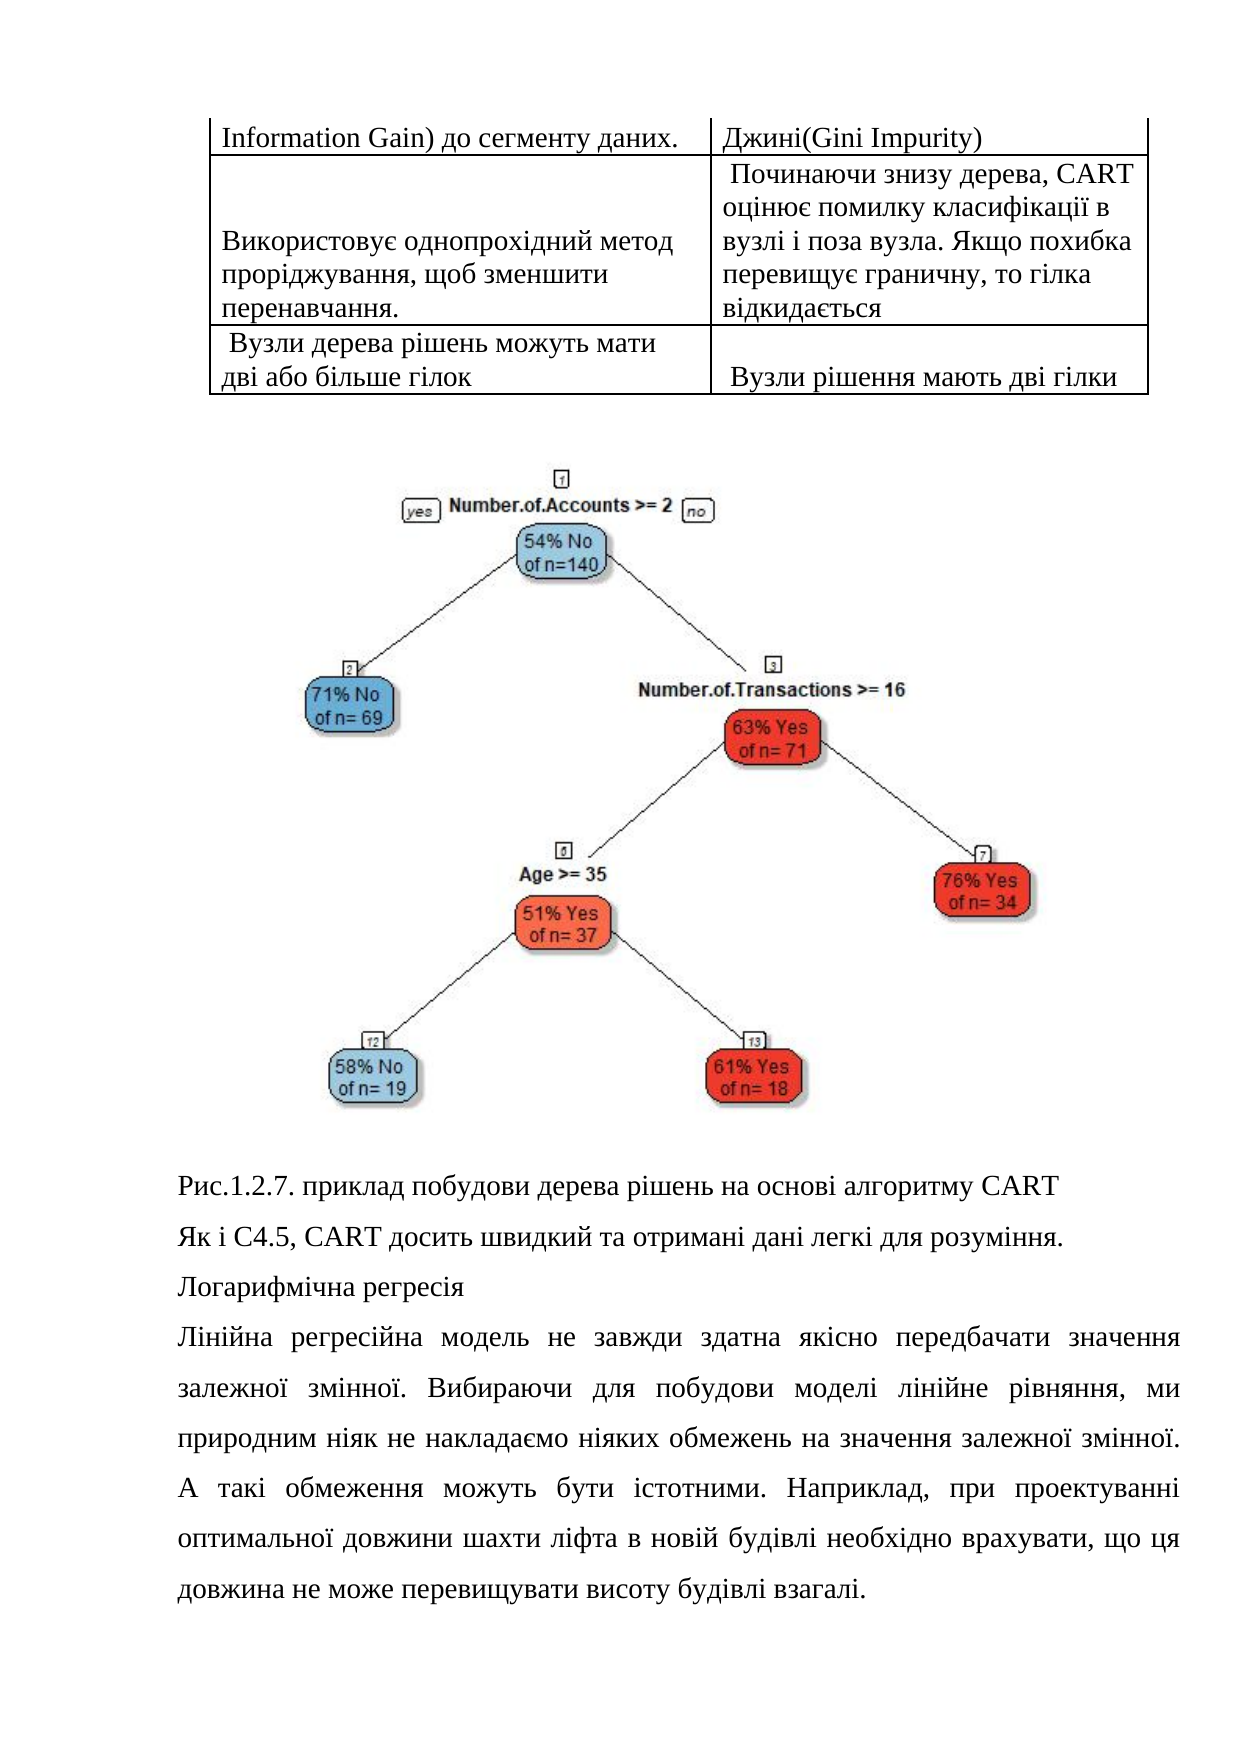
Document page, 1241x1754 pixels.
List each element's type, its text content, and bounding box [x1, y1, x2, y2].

text Як і C4.5, CART досить швидкий та отримані дані легкі для розуміння. [177, 1219, 1181, 1252]
text Рис.1.2.7. приклад побудови дерева рішень на основі алгоритму CART [177, 1168, 1181, 1202]
text Логарифмічна регресія [177, 1269, 1181, 1303]
table_cell Для оцінки точності моделі в процесі класифікації використовується приплив інформації(Entropy and Information Gain) до сегменту даних. [211, 118, 710, 154]
table_cell Вузли рішення мають дві гілки [712, 326, 1147, 393]
picture [177, 445, 1092, 1155]
table_cell Вузли дерева рішень можуть мати дві або більше гілок [211, 326, 710, 393]
table_cell Використовує однопрохідний метод проріджування, щоб зменшити перенавчання. [211, 156, 710, 323]
table_cell Для оцінки точності моделі в процесі класифікації використовується критерій Джині(Gini Impurity) [712, 118, 1147, 154]
text Лінійна регресійна модель не завжди здатна якісно передбачати значення залежної змінної. Вибираючи для побудови моделі лінійне рівняння, ми природним ніяк не накладаємо ніяких обмежень на значення залежної змінної. А такі обмеження можуть бути істотними. Наприклад, при проектуванні оптимальної довжини шахти ліфта в новій будівлі необхідно врахувати, що ця довжина не може перевищувати висоту будівлі взагалі. [177, 1319, 1181, 1604]
table_cell Починаючи знизу дерева, CART оцінює помилку класифікації в вузлі і поза вузла. Якщо похибка перевищує граничну, то гілка відкидається [712, 156, 1147, 323]
